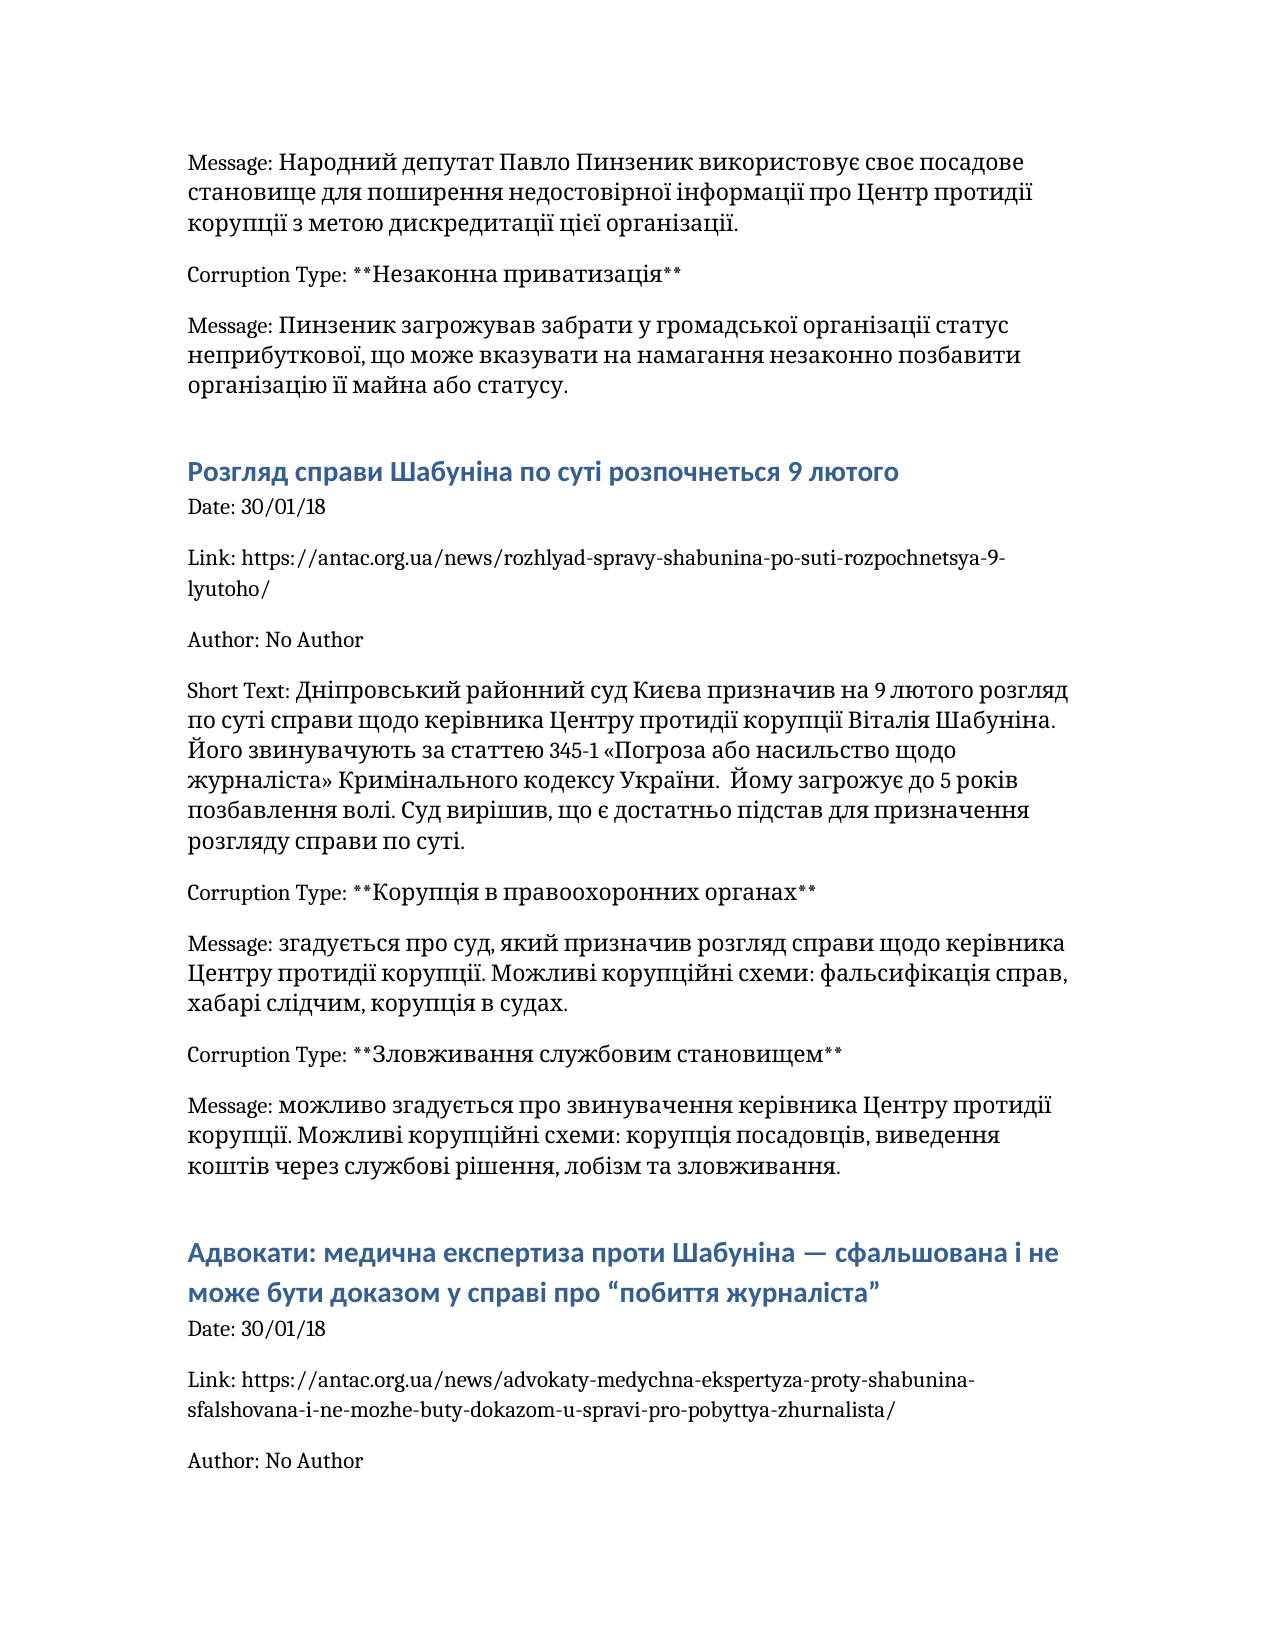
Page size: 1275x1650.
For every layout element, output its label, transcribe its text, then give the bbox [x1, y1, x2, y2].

text Short Text: Дніпровський районний суд Києва призначив на 9 лютого розгляд по суті справи щодо керівника Центру протидії корупції Віталія Шабуніна. Його звинувачують за статтею 345-1 «Погроза або насильство щодо журналіста» Кримінального кодексу України. Йому загрожує до 5 років позбавлення волі. Суд вирішив, що є достатньо підстав для призначення розгляду справи по суті. [187, 677, 1087, 855]
text Link: https://antac.org.ua/news/advokaty-medychna-ekspertyza-proty-shabunina-sfalshovana-i-ne-mozhe-buty-dokazom-u-spravi-pro-pobyttya-zhurnalista/ [187, 1367, 1087, 1423]
text Author: No Author [187, 626, 1087, 653]
text Date: 30/01/18 [187, 1316, 1087, 1342]
text Message: можливо згадується про звинувачення керівника Центру протидії корупції. Можливі корупційні схеми: корупція посадовців, виведення коштів через службові рішення, лобізм та зловживання. [187, 1093, 1087, 1180]
text Message: згадується про суд, який призначив розгляд справи щодо керівника Центру протидії корупції. Можливі корупційні схеми: фальсифікація справ, хабарі слідчим, корупція в судах. [187, 931, 1087, 1017]
subtitle Розгляд справи Шабуніна по суті розпочнеться 9 лютого [187, 453, 1087, 489]
text Corruption Type: **Незаконна приватизація** [187, 261, 1087, 288]
text Message: Пинзеник загрожував забрати у громадської організації статус неприбуткової, що може вказувати на намагання незаконно позбавити організацію її майна або статусу. [187, 312, 1087, 399]
text Message: Народний депутат Павло Пинзеник використовує своє посадове становище для поширення недостовірної інформації про Центр протидії корупції з метою дискредитації цієї організації. [187, 150, 1087, 237]
subtitle Адвокати: медична експертиза проти Шабуніна — сфальшована і не може бути доказом у справі про “побиття журналіста” [187, 1234, 1087, 1310]
text Date: 30/01/18 [187, 494, 1087, 520]
text Link: https://antac.org.ua/news/rozhlyad-spravy-shabunina-po-suti-rozpochnetsya-9-lyutoho/ [187, 545, 1087, 602]
text Corruption Type: **Зловживання службовим становищем** [187, 1042, 1087, 1068]
text Corruption Type: **Корупція в правоохоронних органах** [187, 879, 1087, 906]
text Author: No Author [187, 1448, 1087, 1474]
